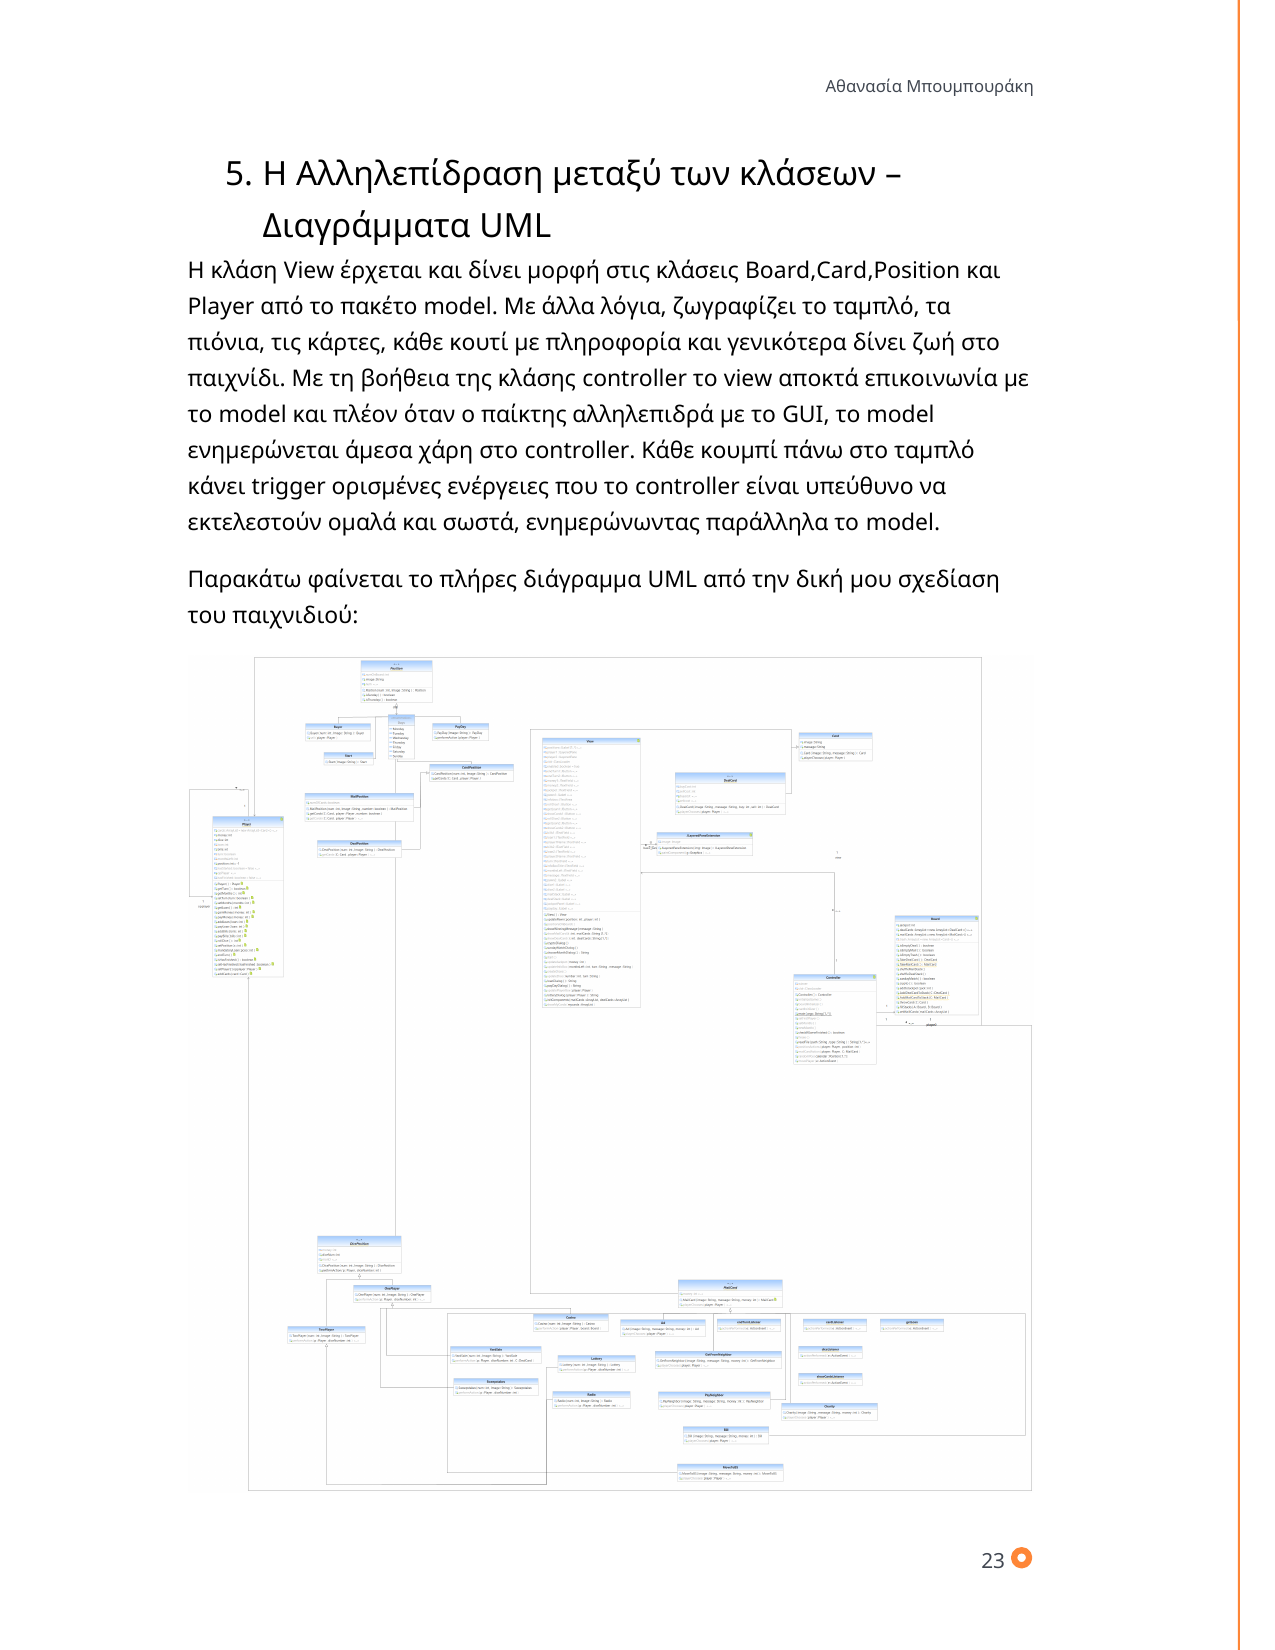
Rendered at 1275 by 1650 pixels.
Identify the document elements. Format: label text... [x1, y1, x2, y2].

text Η κλάση View έρχεται και δίνει μορφή στις κλάσεις Board,Card,Position και Player από το πακέτο model. Με άλλα λόγια, ζωγραφίζει το ταμπλό, τα πιόνια, τις κάρτες, κάθε κουτί με πληροφορία και γενικότερα δίνει ζωή στο παιχνίδι. Με τη βοήθεια της κλάσης controller το view αποκτά επικοινωνία με το model και πλέον όταν ο παίκτης αλληλεπιδρά με το GUI, το model ενημερώνεται άμεσα χάρη στο controller. Κάθε κουμπί πάνω στο ταμπλό κάνει trigger ορισμένες ενέργειες που το controller είναι υπεύθυνο να εκτελεστούν ομαλά και σωστά, ενημερώνωντας παράλληλα το model. [187, 254, 1034, 537]
picture [187, 655, 1034, 1493]
subtitle Η Αλληλεπίδραση μεταξύ των κλάσεων – Διαγράμματα UML [225, 150, 1034, 248]
text Παρακάτω φαίνεται το πλήρες διάγραμμα UML από την δική μου σχεδίαση του παιχνιδιού: [187, 563, 1034, 630]
